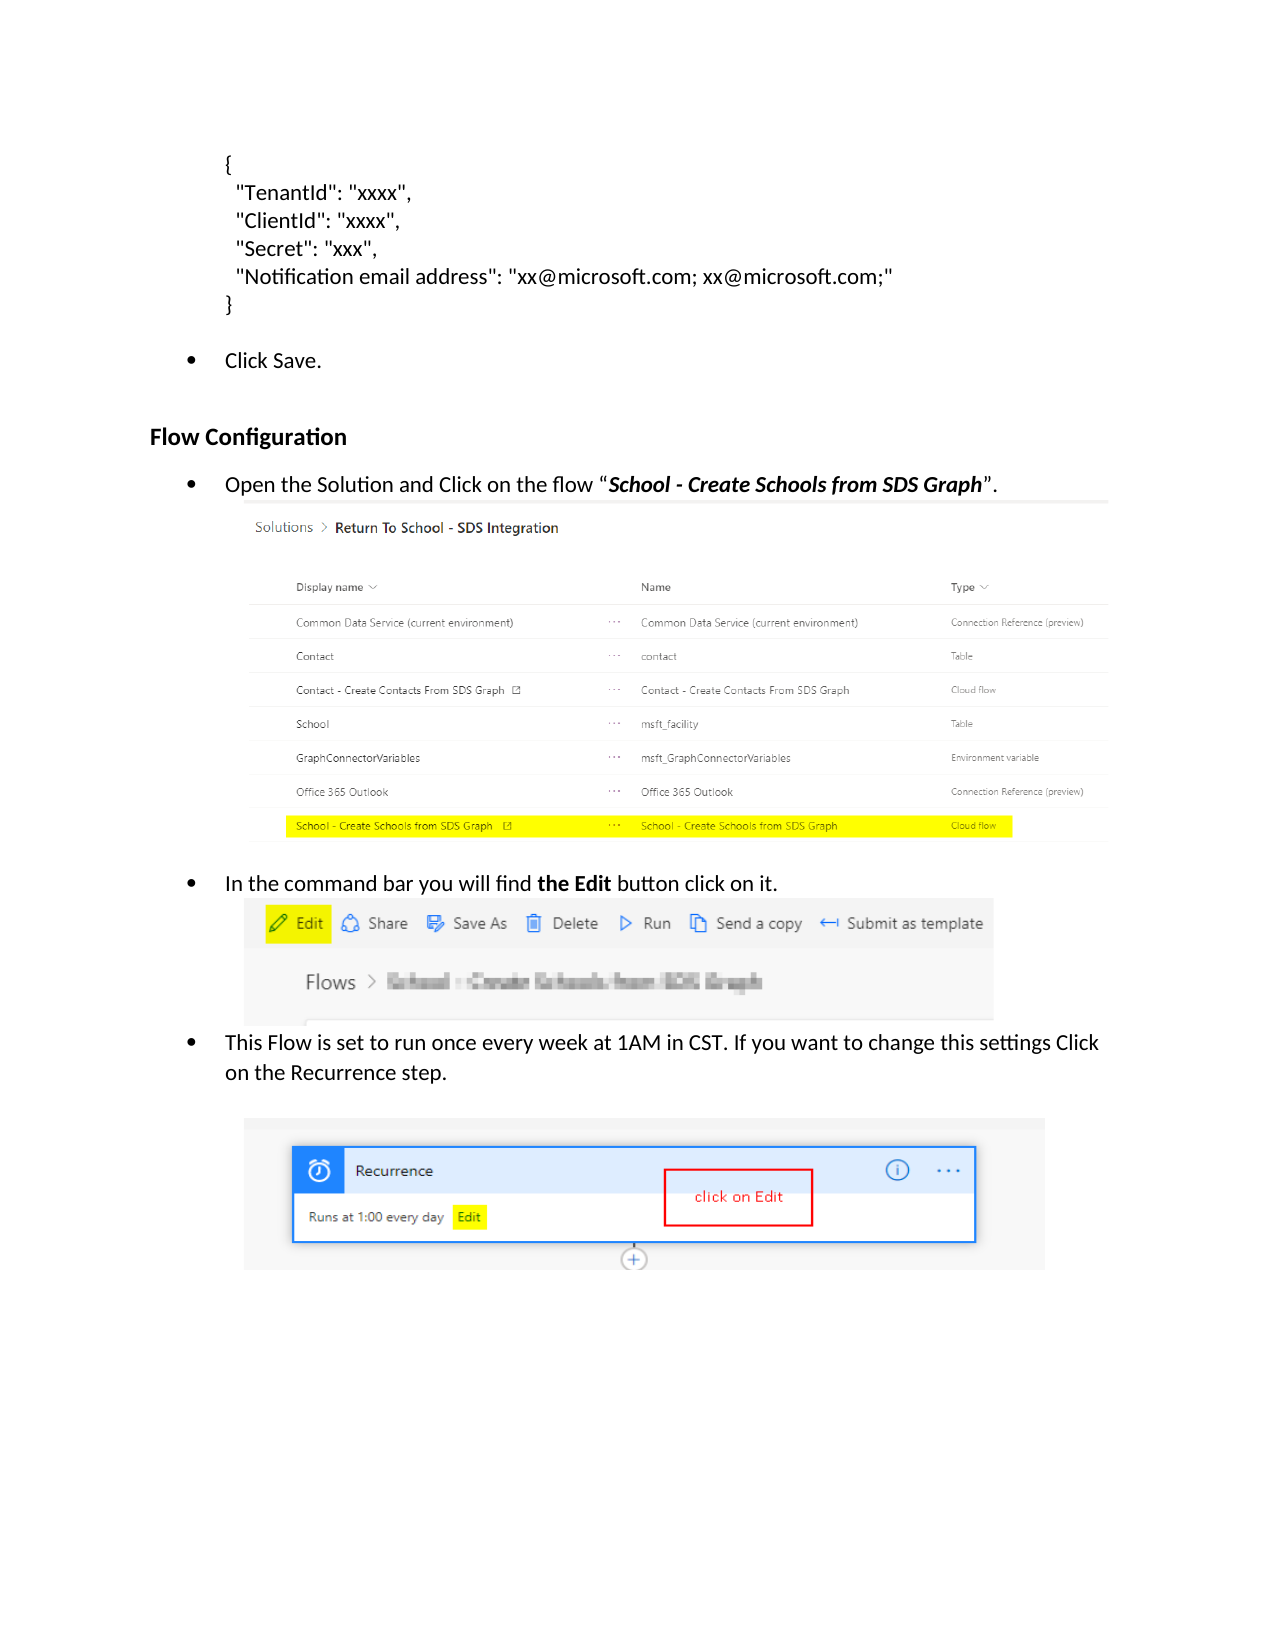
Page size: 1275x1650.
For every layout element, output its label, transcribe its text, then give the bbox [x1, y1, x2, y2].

text } [225, 290, 1125, 318]
list Open the Solution and Click on the flow “School - Create Schools from SDS Graph”. [187, 471, 1125, 866]
list This Flow is set to run once every week at 1AM in CST. If you want to change this settings Click on the Recurrence step. [187, 1028, 1125, 1086]
list Click Save. [187, 346, 1125, 374]
text { [225, 150, 1125, 178]
text Flow Configuration [150, 421, 1125, 452]
list In the command bar you will find the Edit button click on it. [187, 869, 1125, 1025]
text "ClientId": "xxxx", [225, 206, 1125, 234]
text "TenantId": "xxxx", [225, 178, 1125, 206]
text "Notification email address": "xx@microsoft.com; xx@microsoft.com;" [225, 262, 1125, 290]
text "Secret": "xxx", [225, 234, 1125, 262]
